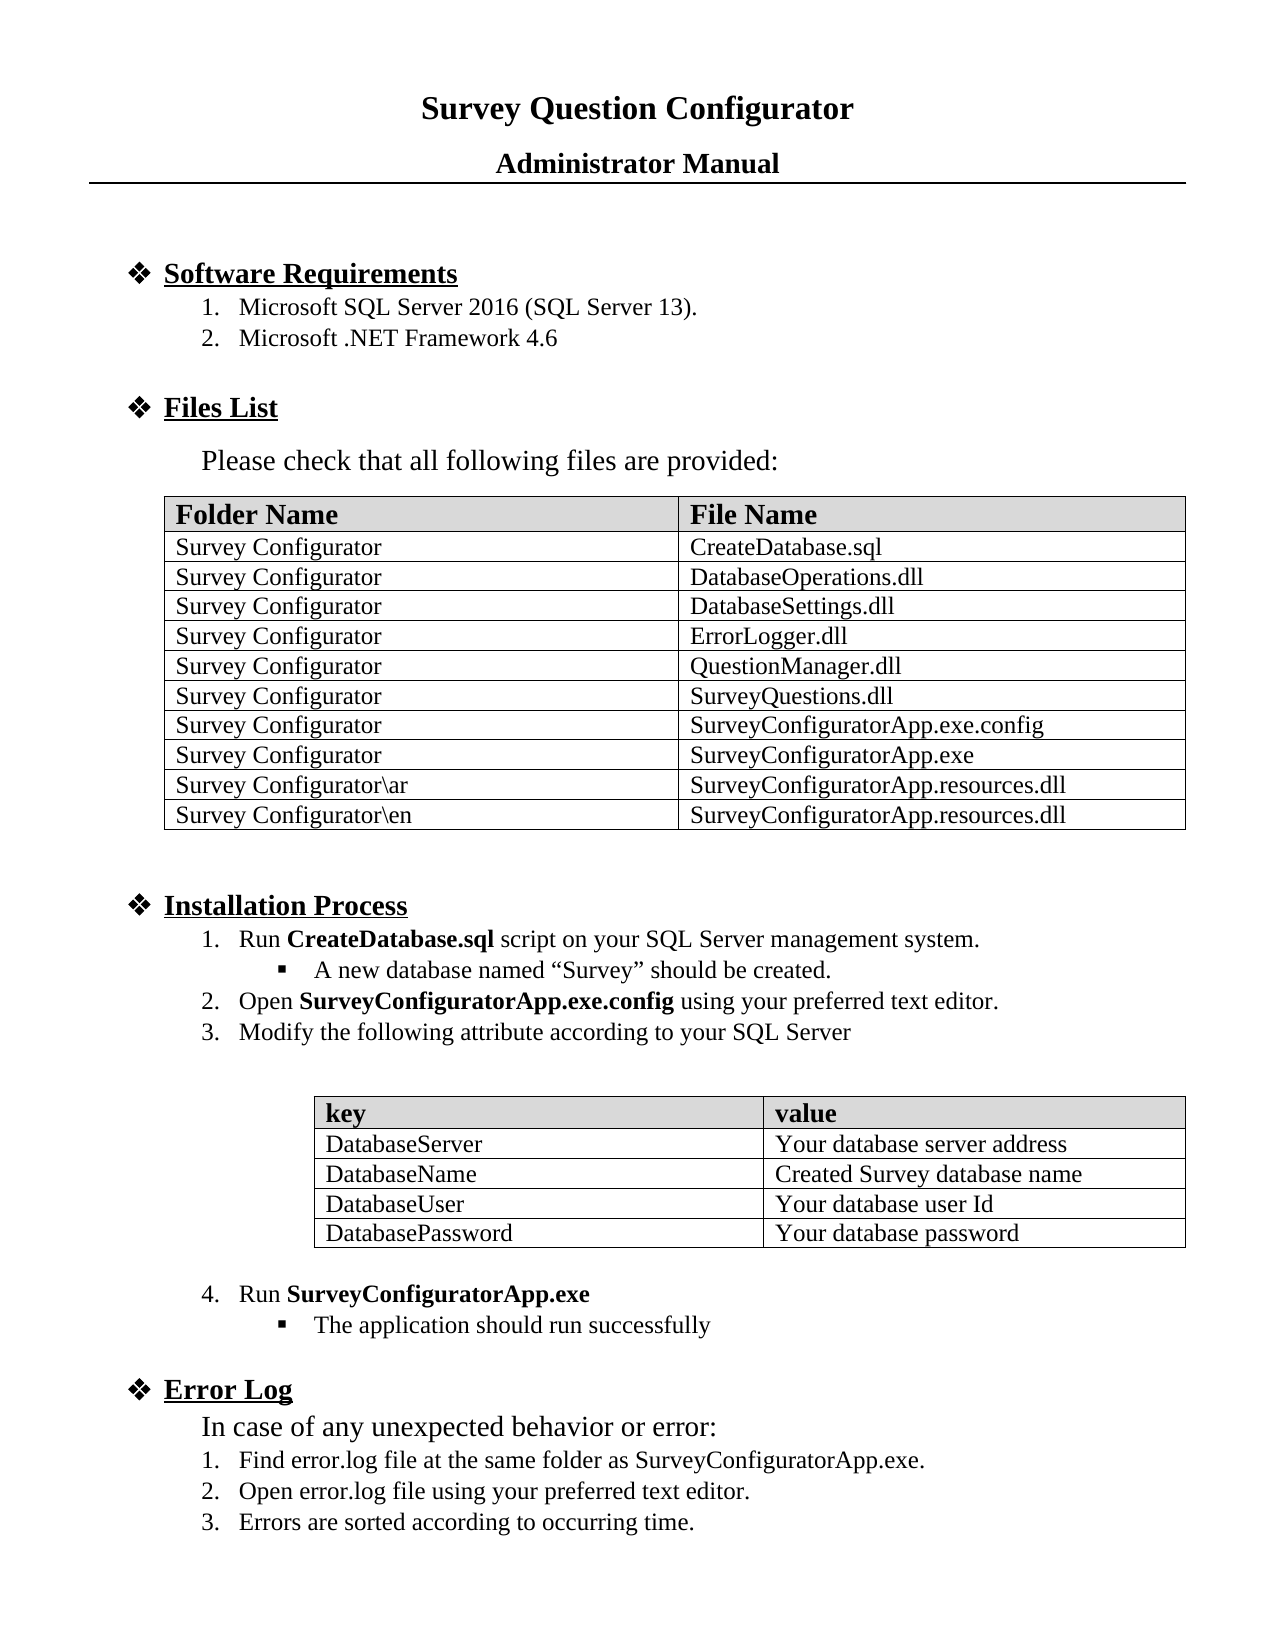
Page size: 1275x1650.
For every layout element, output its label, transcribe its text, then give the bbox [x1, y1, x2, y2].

text Survey Question Configurator [89, 89, 1186, 127]
table_cell SurveyConfiguratorApp.resources.dll [679, 770, 1185, 799]
table_cell SurveyConfiguratorApp.resources.dll [679, 800, 1185, 829]
table_cell ErrorLogger.dll [679, 621, 1185, 650]
table_cell Survey Configurator [165, 711, 678, 739]
list In case of any unexpected behavior or error: [164, 1409, 1186, 1442]
table_header File Name [679, 497, 1185, 531]
list Run SurveyConfiguratorApp.exe [201, 1279, 1186, 1308]
table_cell Your database user Id [764, 1189, 1185, 1217]
list Open SurveyConfiguratorApp.exe.config using your preferred text editor. [201, 986, 1186, 1015]
table_cell SurveyQuestions.dll [679, 681, 1185, 709]
list Errors are sorted according to occurring time. [201, 1507, 1186, 1536]
table_cell DatabaseName [315, 1159, 763, 1188]
table_cell DatabaseUser [315, 1189, 763, 1217]
list Run CreateDatabase.sql script on your SQL Server management system. [201, 924, 1186, 953]
table_cell DatabaseSettings.dll [679, 591, 1185, 620]
list Modify the following attribute according to your SQL Server [201, 1017, 1186, 1046]
table_cell Your database server address [764, 1129, 1185, 1158]
text Please check that all following files are provided: [164, 443, 1186, 477]
list A new database named “Survey” should be created. [276, 955, 1186, 984]
table_cell Survey Configurator [165, 562, 678, 590]
table_header key [315, 1097, 763, 1128]
table_cell Your database password [764, 1219, 1185, 1247]
list Microsoft SQL Server 2016 (SQL Server 13). [201, 292, 1186, 321]
table_cell Survey Configurator\en [165, 800, 678, 829]
table_cell DatabaseOperations.dll [679, 562, 1185, 590]
list Installation Process [126, 888, 1186, 921]
table_cell Survey Configurator [165, 740, 678, 769]
table_cell Survey Configurator [165, 651, 678, 680]
table_cell Survey Configurator [165, 621, 678, 650]
table_cell Survey Configurator [165, 532, 678, 561]
table_cell Survey Configurator [165, 681, 678, 709]
table_cell QuestionManager.dll [679, 651, 1185, 680]
table_cell SurveyConfiguratorApp.exe [679, 740, 1185, 769]
table_cell SurveyConfiguratorApp.exe.config [679, 711, 1185, 739]
text Administrator Manual [89, 147, 1186, 182]
table_cell Survey Configurator\ar [165, 770, 678, 799]
list Find error.log file at the same folder as SurveyConfiguratorApp.exe. [201, 1445, 1186, 1473]
table_cell DatabasePassword [315, 1219, 763, 1247]
list Files List [126, 390, 1186, 424]
table_cell Created Survey database name [764, 1159, 1185, 1188]
table_cell DatabaseServer [315, 1129, 763, 1158]
list Open error.log file using your preferred text editor. [201, 1476, 1186, 1504]
list Microsoft .NET Framework 4.6 [201, 323, 1186, 352]
list Error Log [126, 1372, 1186, 1406]
list Software Requirements [126, 256, 1186, 289]
table_cell Survey Configurator [165, 591, 678, 620]
table_header Folder Name [165, 497, 678, 531]
table_header value [764, 1097, 1185, 1128]
list The application should run successfully [276, 1310, 1186, 1339]
table_cell CreateDatabase.sql [679, 532, 1185, 561]
